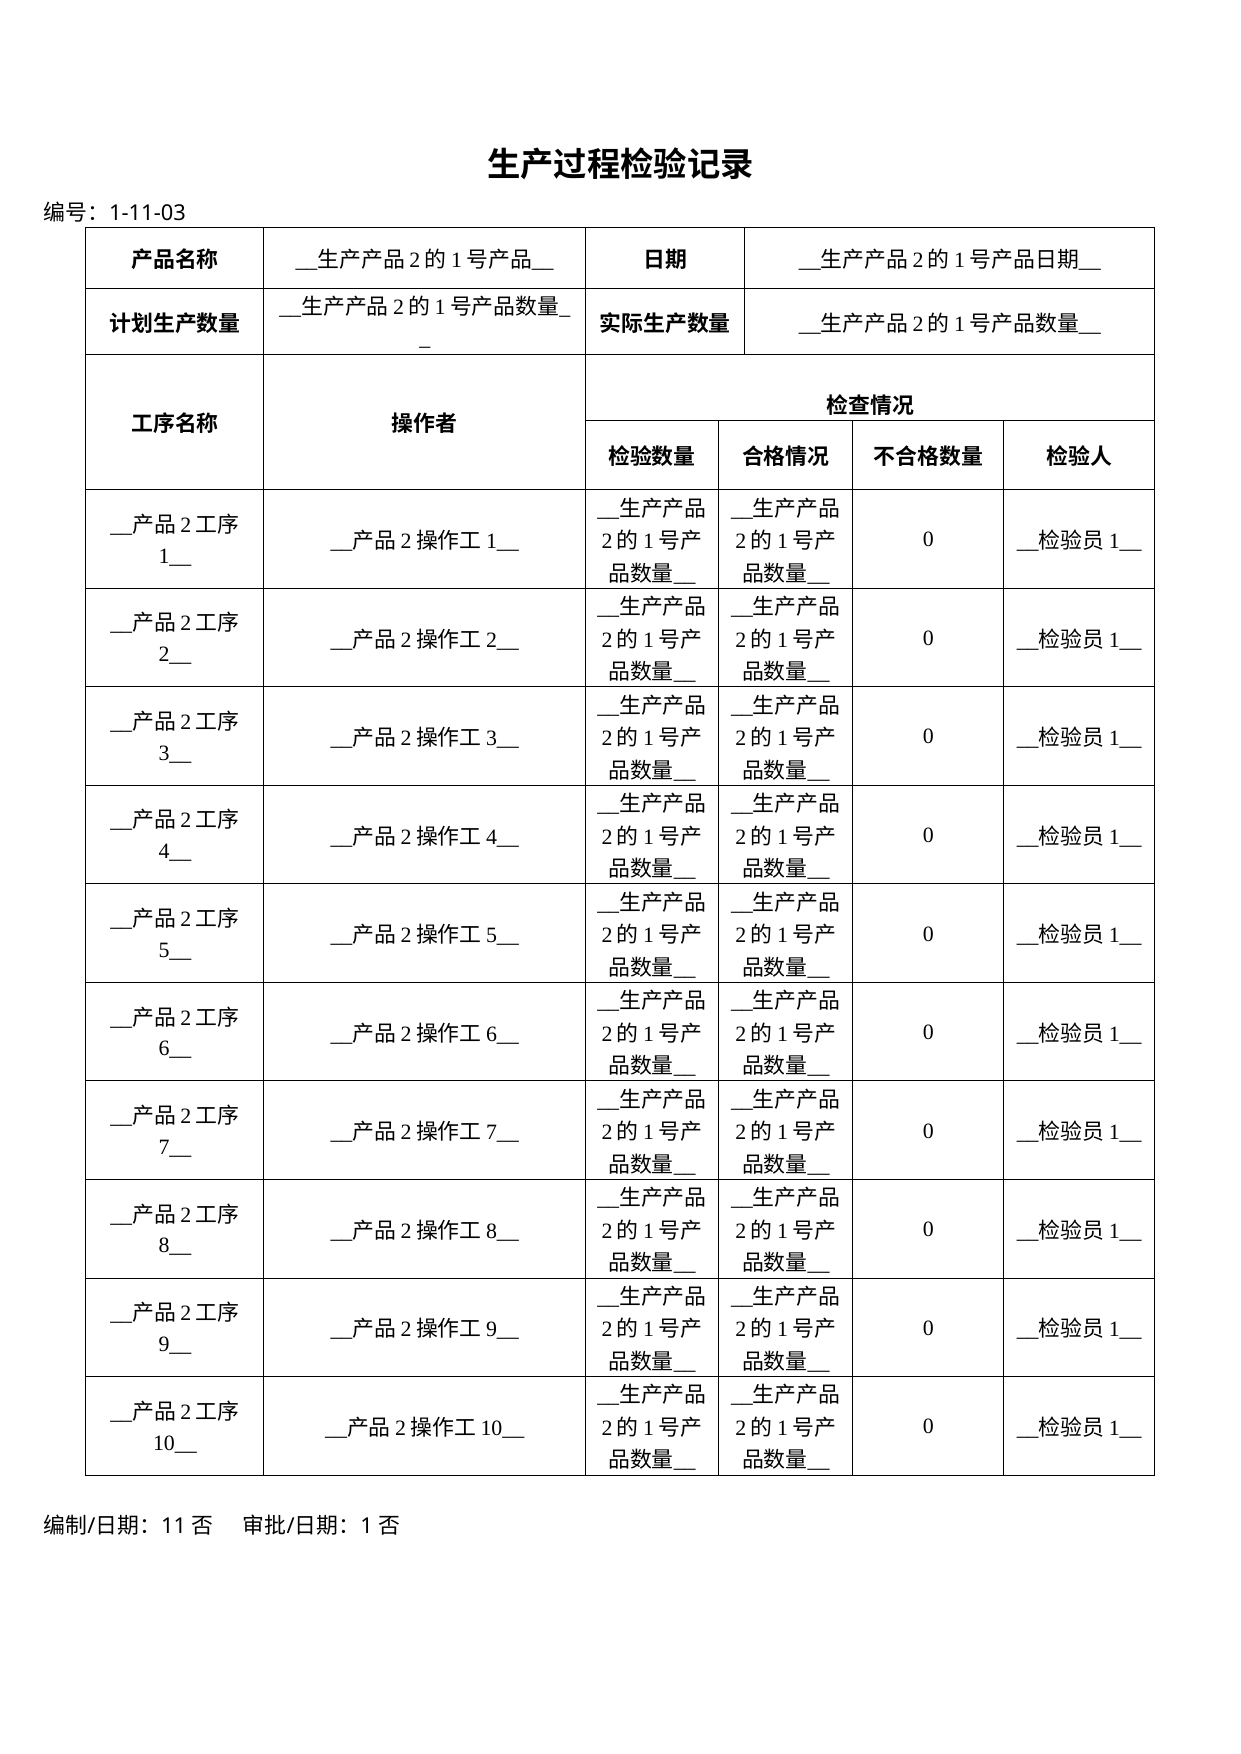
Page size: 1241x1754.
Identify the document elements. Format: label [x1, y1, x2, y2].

table_cell [32, 130, 1208, 1607]
